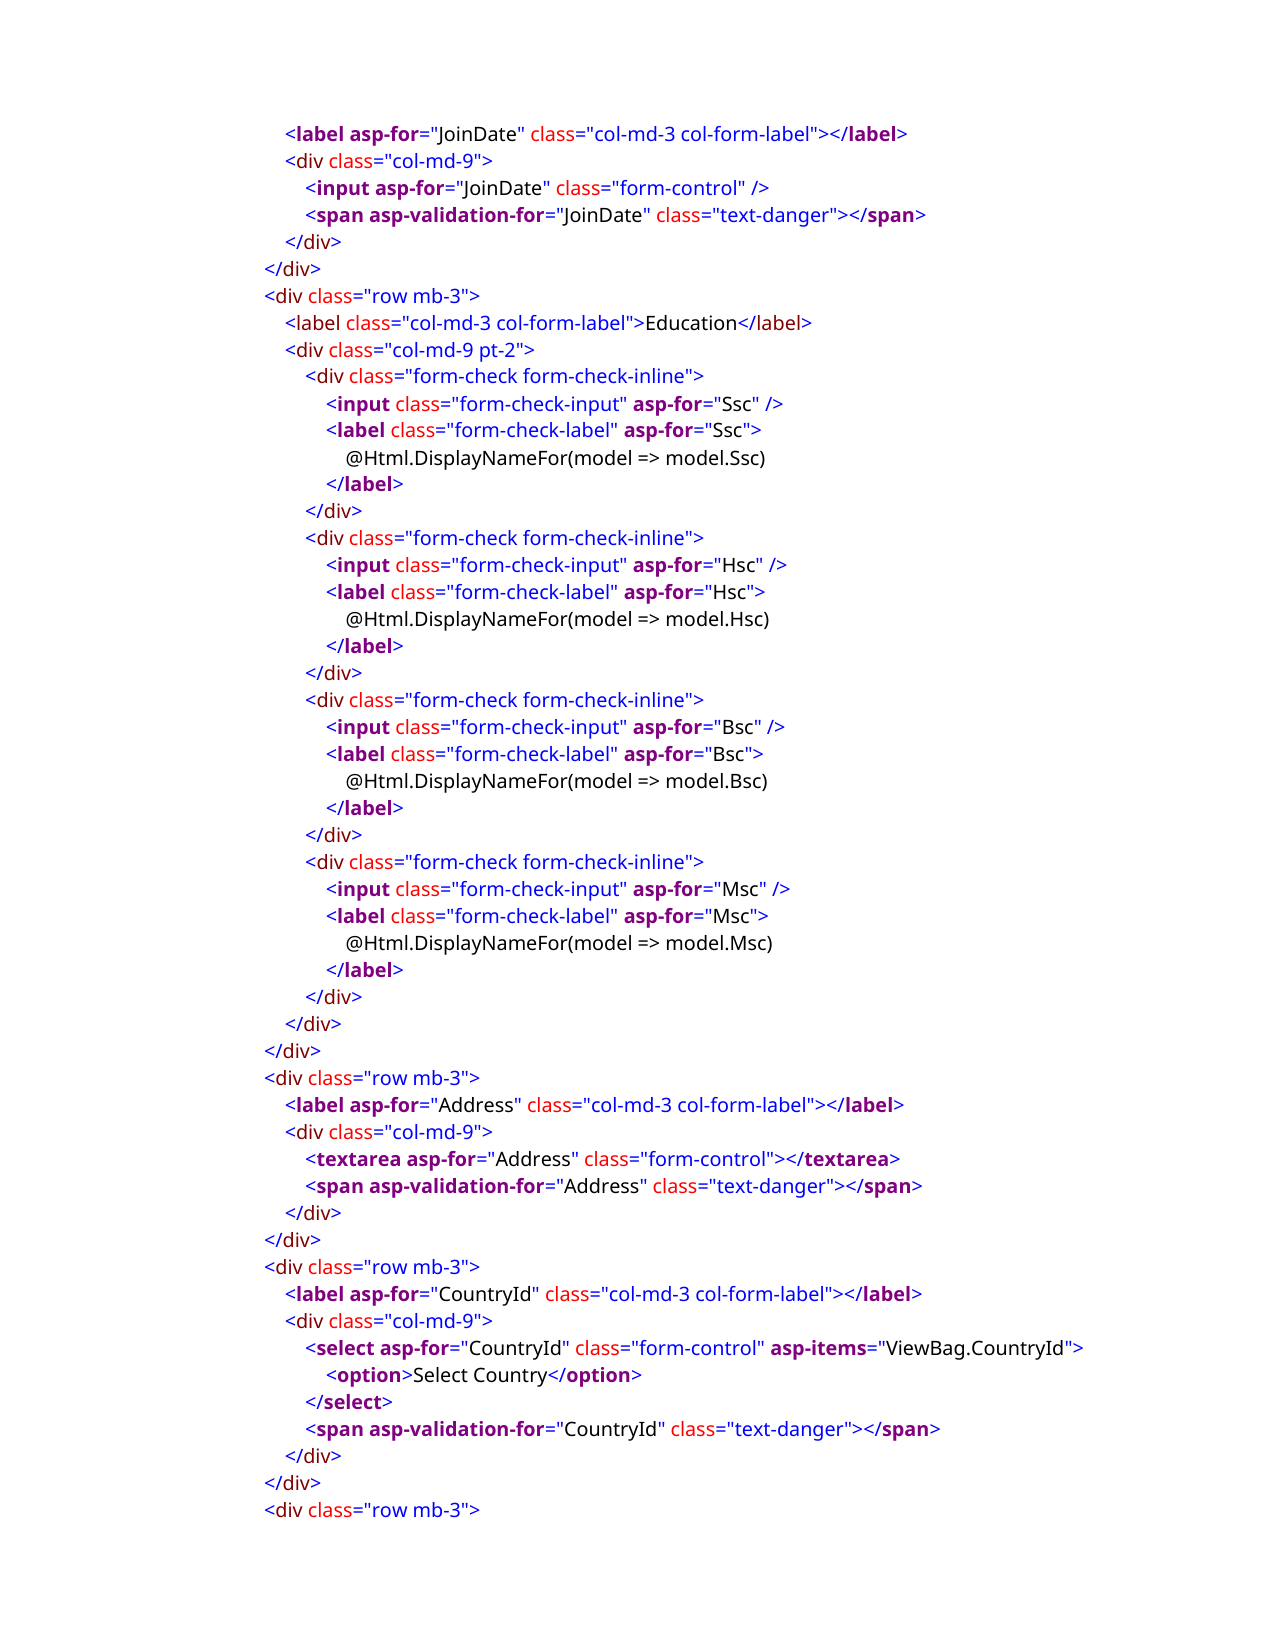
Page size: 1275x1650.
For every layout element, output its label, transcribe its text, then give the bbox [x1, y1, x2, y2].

text <input asp-for="JoinDate" class="form-control" /> [120, 174, 1155, 201]
text </label> [120, 956, 1155, 983]
text <div class="form-check form-check-inline"> [120, 848, 1155, 875]
text <span asp-validation-for="JoinDate" class="text-danger"></span> [120, 201, 1155, 228]
text </div> [120, 1442, 1155, 1469]
text <input class="form-check-input" asp-for="Msc" /> [120, 875, 1155, 902]
text @Html.DisplayNameFor(model => model.Msc) [120, 929, 1155, 956]
text </div> [120, 498, 1155, 525]
text </div> [120, 255, 1155, 282]
text <div class="form-check form-check-inline"> [120, 525, 1155, 552]
text <div class="col-md-9"> [120, 1118, 1155, 1145]
text <input class="form-check-input" asp-for="Ssc" /> [120, 390, 1155, 417]
text @Html.DisplayNameFor(model => model.Ssc) [120, 444, 1155, 471]
text </div> [120, 983, 1155, 1010]
text <textarea asp-for="Address" class="form-control"></textarea> [120, 1145, 1155, 1172]
text </div> [120, 1469, 1155, 1496]
text <option>Select Country</option> [120, 1361, 1155, 1388]
text <label class="form-check-label" asp-for="Hsc"> [120, 579, 1155, 606]
text <span asp-validation-for="Address" class="text-danger"></span> [120, 1172, 1155, 1199]
text </div> [120, 228, 1155, 255]
text @Html.DisplayNameFor(model => model.Bsc) [120, 767, 1155, 794]
text </label> [120, 794, 1155, 821]
text <label asp-for="CountryId" class="col-md-3 col-form-label"></label> [120, 1280, 1155, 1307]
text <div class="col-md-9"> [120, 1307, 1155, 1334]
text <div class="col-md-9 pt-2"> [120, 336, 1155, 363]
text </div> [120, 1226, 1155, 1253]
text <input class="form-check-input" asp-for="Hsc" /> [120, 552, 1155, 579]
text </label> [120, 471, 1155, 498]
text <div class="row mb-3"> [120, 282, 1155, 309]
text <label class="form-check-label" asp-for="Ssc"> [120, 417, 1155, 444]
text <select asp-for="CountryId" class="form-control" asp-items="ViewBag.CountryId"> [120, 1334, 1155, 1361]
text </div> [120, 1037, 1155, 1064]
text <div class="form-check form-check-inline"> [120, 687, 1155, 713]
text <label class="form-check-label" asp-for="Msc"> [120, 902, 1155, 929]
text <input class="form-check-input" asp-for="Bsc" /> [120, 713, 1155, 741]
text <label asp-for="Address" class="col-md-3 col-form-label"></label> [120, 1091, 1155, 1118]
text <label asp-for="JoinDate" class="col-md-3 col-form-label"></label> [120, 120, 1155, 147]
text <div class="form-check form-check-inline"> [120, 363, 1155, 390]
text </div> [120, 659, 1155, 687]
text <label class="form-check-label" asp-for="Bsc"> [120, 741, 1155, 767]
text <label class="col-md-3 col-form-label">Education</label> [120, 309, 1155, 336]
text <span asp-validation-for="CountryId" class="text-danger"></span> [120, 1415, 1155, 1442]
text </label> [120, 633, 1155, 659]
text </select> [120, 1388, 1155, 1415]
text <div class="row mb-3"> [120, 1064, 1155, 1091]
text </div> [120, 821, 1155, 848]
text @Html.DisplayNameFor(model => model.Hsc) [120, 606, 1155, 633]
text <div class="row mb-3"> [120, 1253, 1155, 1280]
text </div> [120, 1010, 1155, 1037]
text <div class="row mb-3"> [120, 1496, 1155, 1523]
text <div class="col-md-9"> [120, 147, 1155, 174]
text </div> [120, 1199, 1155, 1226]
